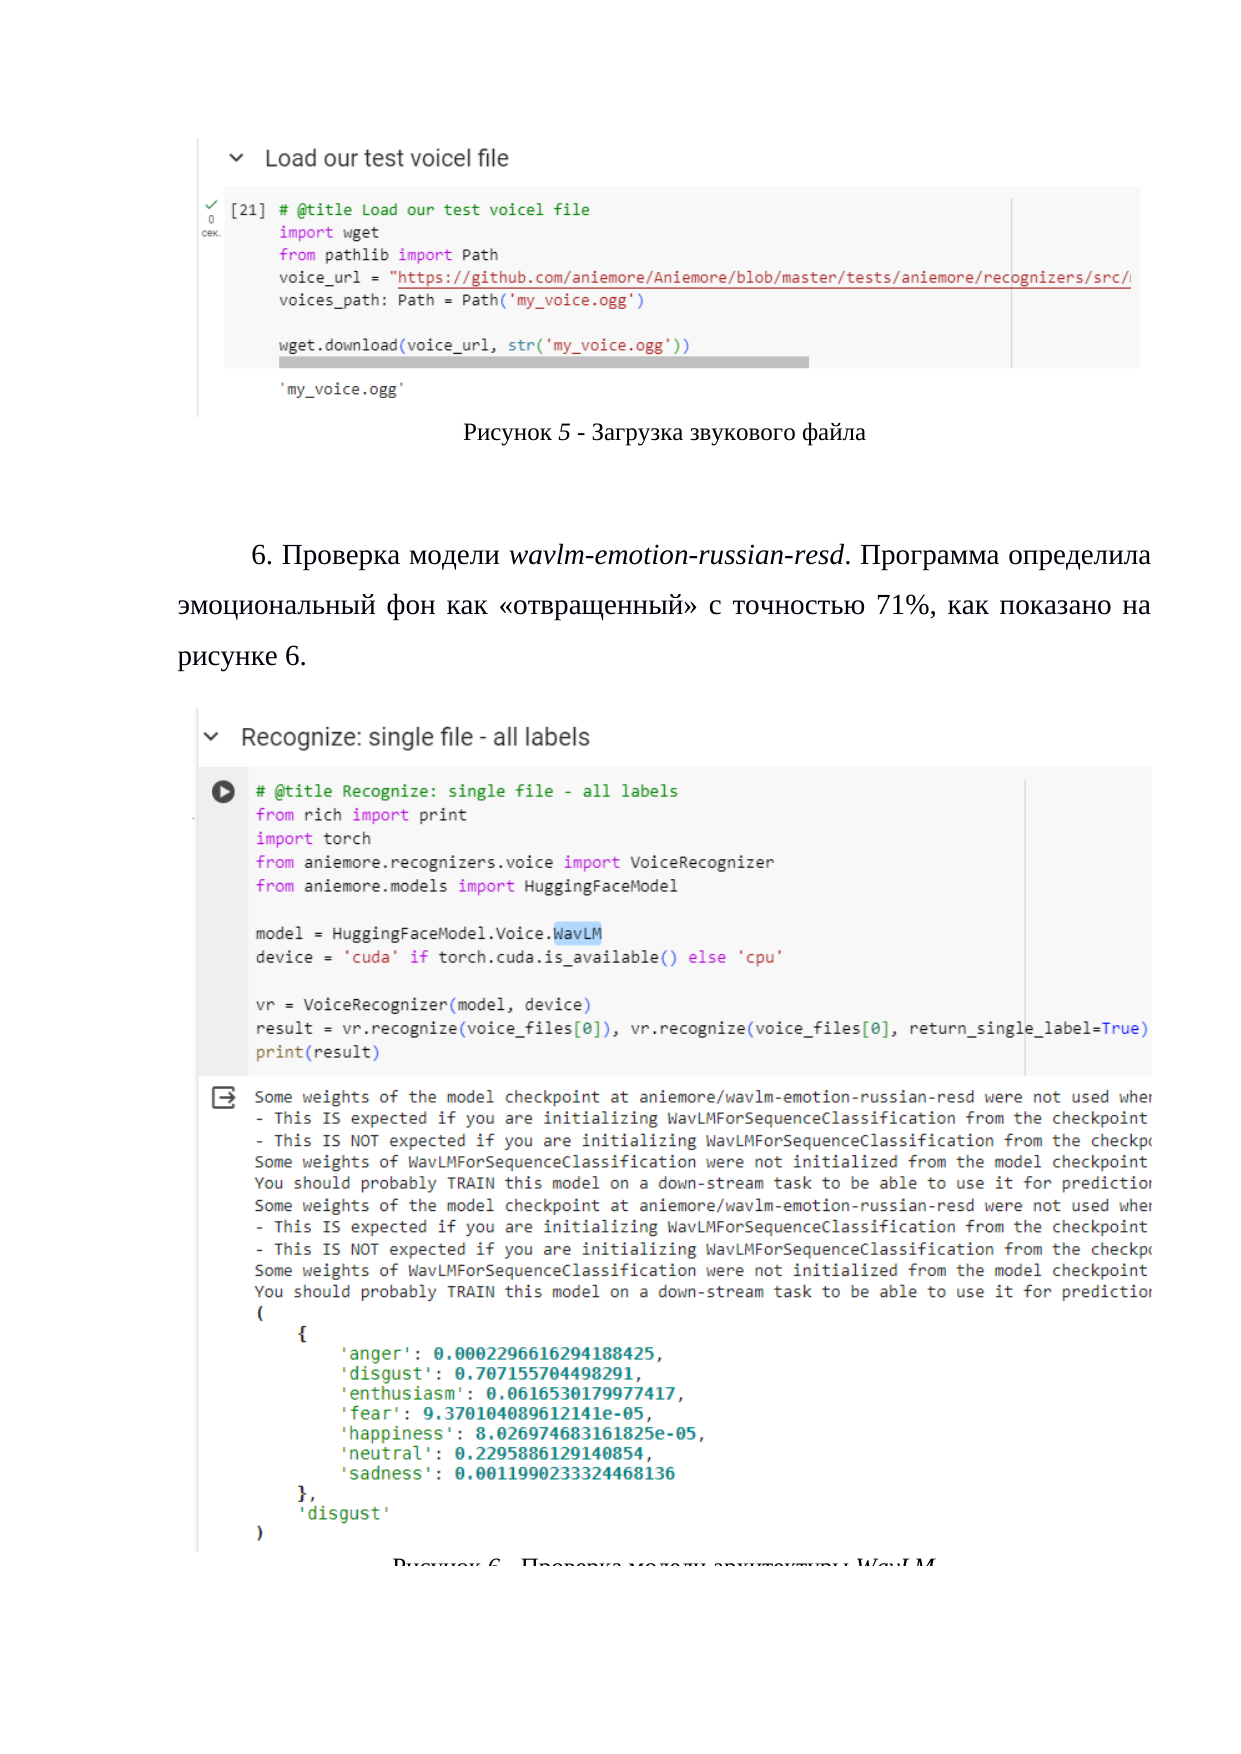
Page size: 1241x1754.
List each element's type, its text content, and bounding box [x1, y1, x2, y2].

text 6. Проверка модели wavlm-emotion-russian-resd. Программа определила эмоциональный фон как «отвращенный» с точностью 71%, как показано на рисунке 6. [177, 537, 1152, 671]
picture [191, 707, 1152, 1552]
picture [196, 138, 1148, 417]
